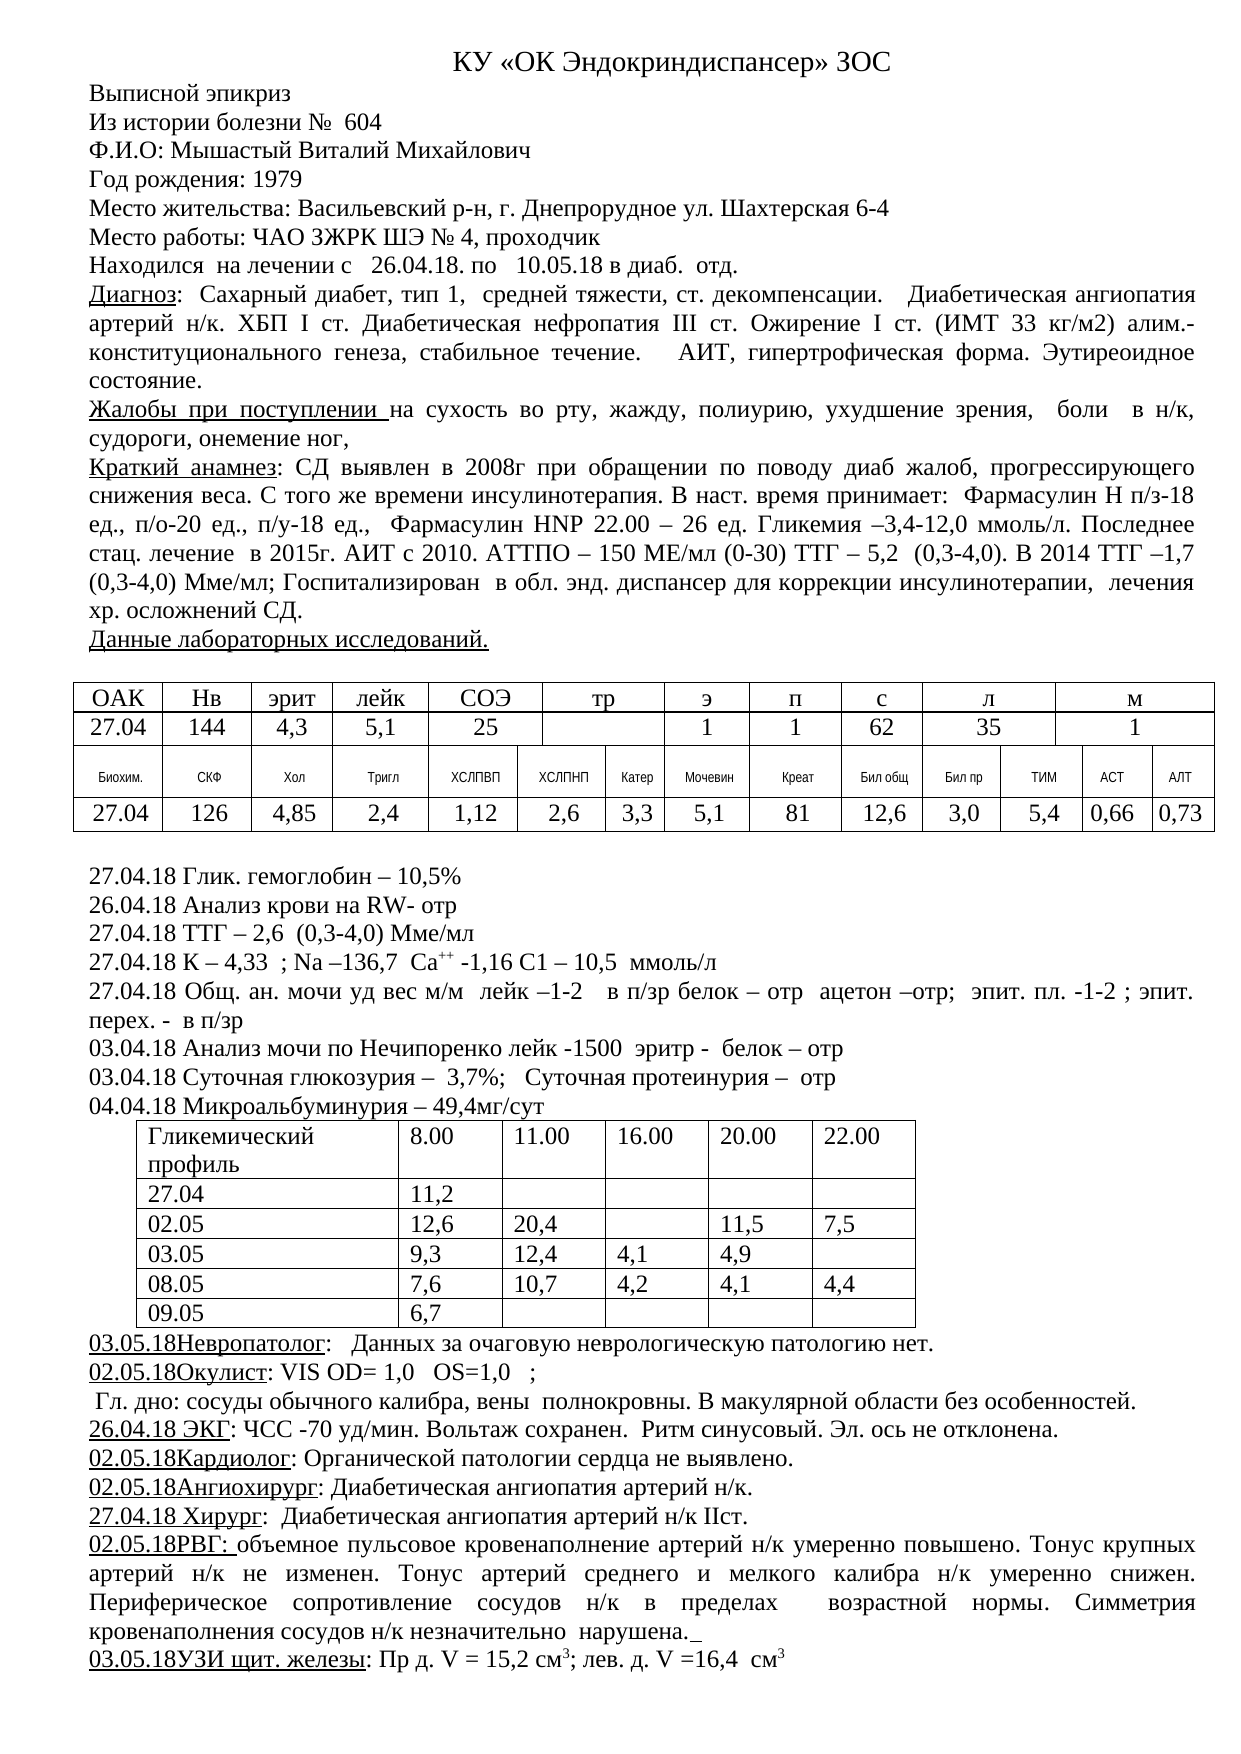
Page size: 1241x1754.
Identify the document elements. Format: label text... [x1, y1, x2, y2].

table_header л [923, 683, 1055, 711]
table_cell [709, 1179, 812, 1208]
table_cell 09.05 [137, 1299, 398, 1327]
table_header СОЭ [429, 683, 542, 711]
table_cell [606, 1179, 708, 1208]
table_header 8.00 [399, 1121, 502, 1178]
table_cell [813, 1239, 915, 1268]
table_cell 3,3 [606, 798, 664, 831]
text 27.04.18 Хирург: [89, 1501, 1196, 1529]
table_cell [606, 1209, 708, 1238]
table_cell 5,1 [333, 713, 428, 745]
text 27.04.18 ТТГ – 2,6 (0,3-4,0) Мме/мл [89, 918, 1196, 947]
text 03.05.18УЗИ щит. железы: Пр д. V = 15,2 см3; лев. д. V =16,4 см3 [89, 1644, 1196, 1673]
table_cell 2,6 [518, 798, 605, 831]
table_cell 27.04 [74, 798, 162, 831]
table_cell СКФ [163, 746, 251, 797]
table_cell Креат [750, 746, 841, 797]
table_header 16.00 [606, 1121, 708, 1178]
table_cell 10,7 [503, 1269, 605, 1297]
table_cell 27.04 [74, 713, 162, 745]
table_cell [503, 1179, 605, 1208]
table_cell 1 [665, 713, 749, 745]
subtitle Из истории болезни № 604 [89, 107, 1196, 135]
text Гл. дно: сосуды обычного калибра, вены полнокровны. В макулярной области без особенностей. [89, 1386, 1196, 1414]
table_cell ХСЛПНП [518, 746, 605, 797]
text 02.05.18Окулист: VIS OD= 1,0 OS=1,0 ; [89, 1357, 1196, 1386]
table_header 22.00 [813, 1121, 915, 1178]
table_cell Бил общ [842, 746, 922, 797]
table_cell Катер [606, 746, 664, 797]
table_cell 25 [429, 713, 542, 745]
table_cell 12,6 [399, 1209, 502, 1238]
table_header тр [543, 683, 664, 711]
table_cell 126 [163, 798, 251, 831]
table_header 20.00 [709, 1121, 812, 1178]
table_header м [1056, 683, 1214, 711]
table_cell 7,6 [399, 1269, 502, 1297]
table_cell Бил пр [923, 746, 1000, 797]
table_cell [503, 1299, 605, 1327]
text 26.04.18 Анализ крови на RW- отр [89, 890, 1196, 918]
table_cell 3,0 [923, 798, 1000, 831]
table_cell [543, 713, 664, 745]
table_cell 81 [750, 798, 841, 831]
table_cell ХСЛПВП [429, 746, 517, 797]
table_header с [842, 683, 922, 711]
subtitle Выписной эпикриз [89, 78, 1202, 107]
table_cell АЛТ [1153, 746, 1214, 797]
text 02.05.18Ангиохирург: Диабетическая ангиопатия артерий н/к. [89, 1472, 1196, 1501]
text Год рождения: 1979 [89, 164, 1196, 193]
table_cell 0,73 [1153, 798, 1214, 831]
subtitle 27.04.18 Общ. ан. мочи уд вес м/м лейк –1-2 в п/зр белок – отр ацетон –отр; эпит. пл. -1-2 ; эпит. перех. - в п/зр [89, 976, 1196, 1033]
table_cell Тригл [333, 746, 428, 797]
table_cell Мочевин [665, 746, 749, 797]
table_cell 7,5 [813, 1209, 915, 1238]
table_cell 11,2 [399, 1179, 502, 1208]
table_cell 1 [1056, 713, 1214, 745]
text на лечении с . по в отд. [89, 250, 1196, 279]
subtitle Ф.И.О: Мышастый Виталий Михайлович [89, 135, 1196, 164]
table_cell 1,12 [429, 798, 517, 831]
text 02.05.18РВГ: объемное пульсовое кровенаполнение артерий н/к . Тонус крупных артерий н/к Тонус артерий среднего и мелкого калибра н/к Периферическое сопротивление сосудов н/к . Симметрия кровенаполнения сосудов н/к незначительно нарушена. [89, 1529, 1196, 1644]
table_cell 20,4 [503, 1209, 605, 1238]
text 26.04.18 ЭКГ: ЧСС -70 уд/мин. Вольтаж Ритм синусовый. Эл. ось не отклонена. [89, 1414, 1196, 1443]
table_cell 27.04 [137, 1179, 398, 1208]
table_cell 2,4 [333, 798, 428, 831]
text 27.04.18 К – 4,33 ; Nа –136,7 Са++ -1,16 С1 – 10,5 ммоль/л [89, 947, 1196, 976]
table_cell АСТ [1083, 746, 1152, 797]
table_cell ТИМ [1001, 746, 1082, 797]
table_cell 12,6 [842, 798, 922, 831]
table_cell 62 [842, 713, 922, 745]
text Жалобы при поступлении на сухость во рту, жажду, полиурию, ухудшение зрения, боли в н/к, судороги, онемение ног, [89, 394, 1196, 452]
text 03.05.18Невропатолог: Данных за очаговую неврологическую патологию нет. [89, 1328, 1196, 1357]
table_cell 4,9 [709, 1239, 812, 1268]
table_cell 5,1 [665, 798, 749, 831]
table_cell [813, 1299, 915, 1327]
text Данные лабораторных исследований. [89, 624, 1196, 653]
table_cell [813, 1179, 915, 1208]
text Диагноз: Сахарный диабет, тип 1, ст. Диабетическая ангиопатия артерий н/к. ХБП I ст. Диабетическая нефропатия III ст. Ожирение I ст. (ИМТ 33 кг/м2) алим.-конституционального генеза, стабильное течение. АИТ, гипертрофическая форма. Эутиреоидное состояние. [89, 279, 1196, 394]
text 03.04.18 Анализ мочи по Нечипоренко лейк -1500 эритр - белок – отр [89, 1033, 1196, 1062]
text Краткий анамнез: СД выявлен в 2008г при обращении по поводу диаб жалоб, прогрессирующего снижения веса. С того же времени инсулинотерапия. В наст. время принимает: Фармасулин Н п/з-18 ед., п/о-20 ед., п/у-18 ед., Фармасулин НNP 22.00 – 26 ед. Гликемия –3,4-12,0 ммоль/л. Последнее стац. лечение в 2015г. АИТ с 2010. АТТПО – 150 МЕ/мл (0-30) ТТГ – 5,2 (0,3-4,0). В 2014 ТТГ –1,7 (0,3-4,0) Мме/мл; Госпитализирован в обл. энд. диспансер для коррекции инсулинотерапии, лечения хр. осложнений СД. [89, 452, 1196, 624]
table_cell 6,7 [399, 1299, 502, 1327]
table_header лейк [333, 683, 428, 711]
table_cell [606, 1299, 708, 1327]
table_header Нв [163, 683, 251, 711]
table_cell 9,3 [399, 1239, 502, 1268]
table_cell 144 [163, 713, 251, 745]
table_cell 08.05 [137, 1269, 398, 1297]
text 27.04.18 Глик. гемоглобин – 10,5% [89, 861, 1196, 890]
text 02.05.18Кардиолог: Органической патологии сердца не выявлено. [89, 1443, 1196, 1472]
table_cell 4,3 [252, 713, 332, 745]
table_cell 4,1 [606, 1239, 708, 1268]
table_cell 1 [750, 713, 841, 745]
table_cell 11,5 [709, 1209, 812, 1238]
table_cell 35 [923, 713, 1055, 745]
table_cell 4,2 [606, 1269, 708, 1297]
text 03.04.18 Суточная глюкозурия – 3,7%; Суточная протеинурия – отр [89, 1062, 1196, 1091]
table_header Гликемический профиль [137, 1121, 398, 1178]
table_cell 12,4 [503, 1239, 605, 1268]
table_cell 02.05 [137, 1209, 398, 1238]
table_header п [750, 683, 841, 711]
text Место работы: ЧАО ЗЖРК ШЭ № 4, проходчик [89, 222, 1196, 250]
table_cell 4,4 [813, 1269, 915, 1297]
table_header эрит [252, 683, 332, 711]
table_cell 5,4 [1001, 798, 1082, 831]
table_header 11.00 [503, 1121, 605, 1178]
text Место жительства: Васильевский р-н, г. Днепрорудное ул. Шахтерская 6-4 [89, 193, 1196, 222]
subtitle 04.04.18 Микроальбуминурия – 49,4мг/сут [89, 1091, 1196, 1120]
table_cell 0,66 [1083, 798, 1152, 831]
table_cell Хол [252, 746, 332, 797]
table_header ОАК [74, 683, 162, 711]
table_cell [709, 1299, 812, 1327]
table_cell 4,1 [709, 1269, 812, 1297]
table_header э [665, 683, 749, 711]
table_cell Биохим. [74, 746, 162, 797]
table_cell 4,85 [252, 798, 332, 831]
table_cell 03.05 [137, 1239, 398, 1268]
